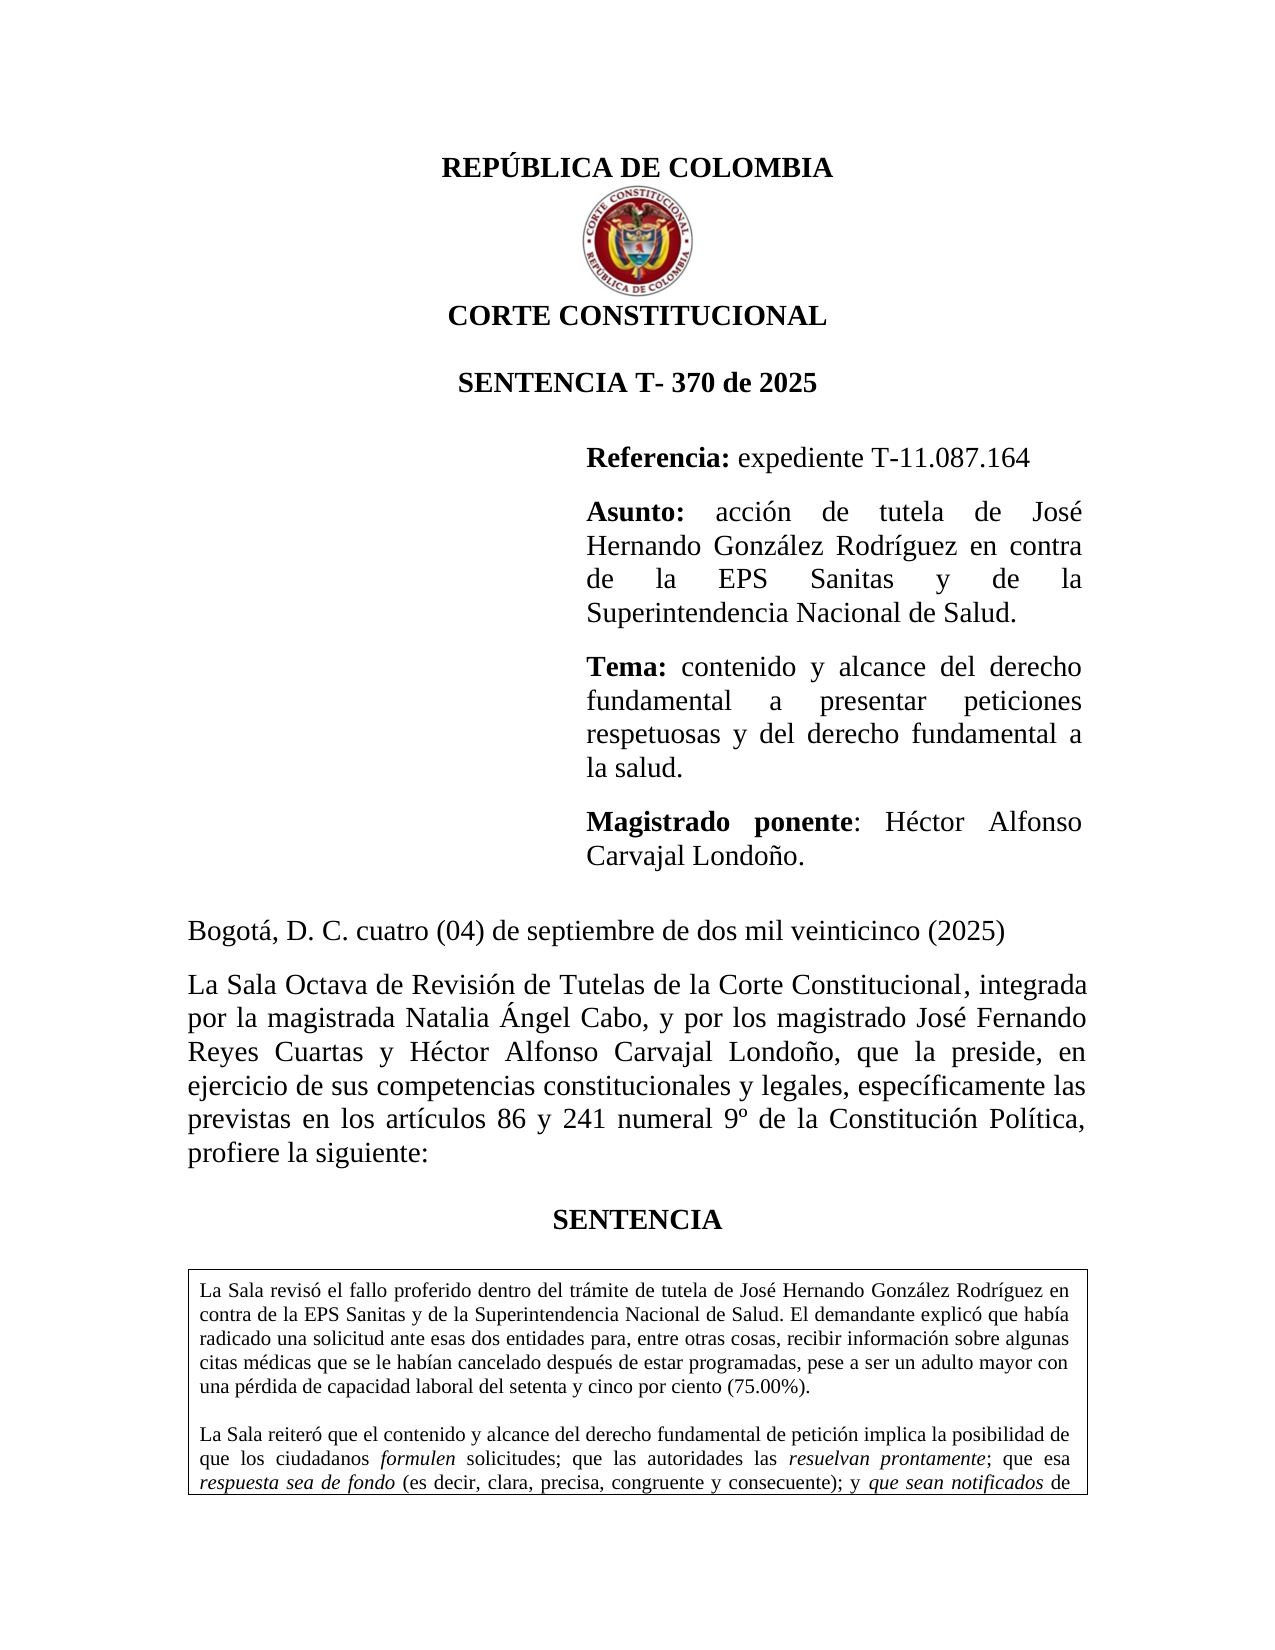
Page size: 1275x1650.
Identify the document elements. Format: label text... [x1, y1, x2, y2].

text SENTENCIA T- 370 de 2025 [187, 366, 1087, 399]
text SENTENCIA [187, 1202, 1087, 1235]
text Referencia: expediente T-11.087.164 [586, 440, 1082, 474]
text Asunto: acción de tutela de José Hernando González Rodríguez en contra de la EPS Sanitas y de la Superintendencia Nacional de Salud. [586, 494, 1082, 629]
text Magistrado ponente: Héctor Alfonso Carvajal Londoño. [586, 804, 1082, 872]
text Tema: contenido y alcance del derecho fundamental a presentar peticiones respetuosas y del derecho fundamental a la salud. [586, 649, 1082, 784]
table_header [189, 1270, 1087, 1494]
text CORTE CONSTITUCIONAL [187, 298, 1087, 332]
text REPÚBLICA DE COLOMBIA [187, 150, 1087, 183]
text La Sala Octava de Revisión de Tutelas de la Corte Constitucional, integrada por la magistrada Natalia Ángel Cabo, y por los magistrado José Fernando Reyes Cuartas y Héctor Alfonso Carvajal Londoño, que la preside, en ejercicio de sus competencias constitucionales y legales, específicamente las previstas en los artículos 86 y 241 numeral 9º de la Constitución Política, profiere la siguiente: [187, 967, 1087, 1168]
text Bogotá, D. C. cuatro (04) de septiembre de dos mil veinticinco (2025) [187, 913, 1082, 946]
picture [580, 183, 695, 299]
